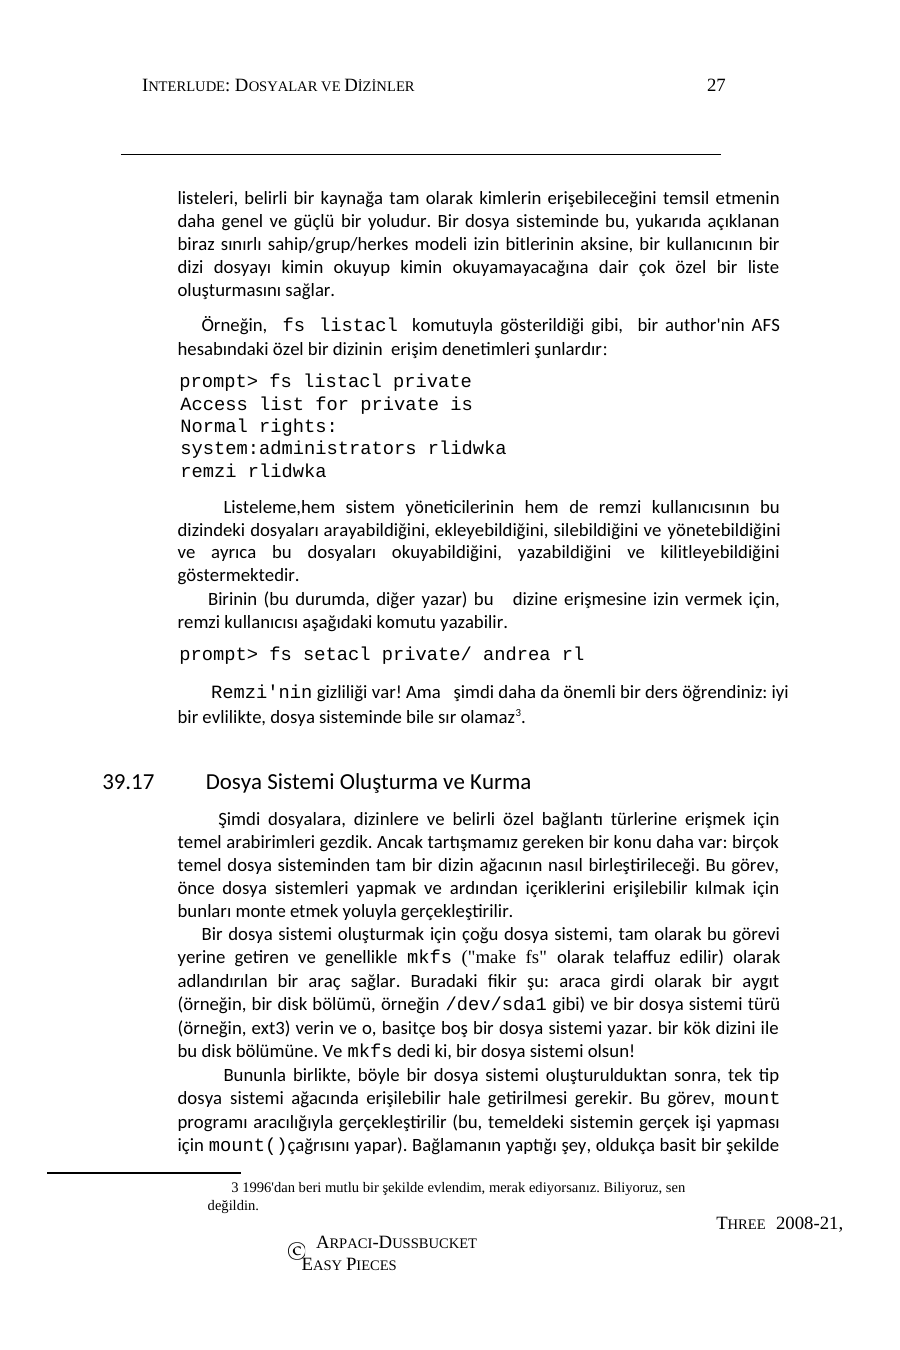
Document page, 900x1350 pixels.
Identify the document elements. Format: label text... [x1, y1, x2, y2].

text Örneğin, fs listacl komutuyla gösterildiği gibi, bir author'nin AFS hesabındaki özel bir dizinin erişim denetimleri şunlardır: [177, 313, 780, 360]
text prompt> fs listacl private Access list for private is Normal rights: system:administrators rlidwka remzi rlidwka [179, 372, 538, 483]
picture [287, 1241, 306, 1260]
text Listeleme,hem sistem yöneticilerinin hem de remzi kullanıcısının bu dizindeki dosyaları arayabildiğini, ekleyebildiğini, silebildiğini ve yönetebildiğini ve ayrıca bu dosyaları okuyabildiğini, yazabildiğini ve kilitleyebildiğini göstermektedir. [177, 495, 780, 586]
text Birinin (bu durumda, diğer yazar) bu dizine erişmesine izin vermek için, remzi kullanıcısı aşağıdaki komutu yazabilir. [177, 587, 780, 633]
subtitle 39.17 Dosya Sistemi Oluşturma ve Kurma [47, 767, 721, 795]
text prompt> fs setacl private/ andrea rl [179, 645, 761, 666]
text Bir dosya sistemi oluşturmak için çoğu dosya sistemi, tam olarak bu görevi yerine getiren ve genellikle mkfs ("make fs" olarak telaffuz edilir) olarak adlandırılan bir araç sağlar. Buradaki fikir şu: araca girdi olarak bir aygıt (örneğin, bir disk bölümü, örneğin /dev/sda1 gibi) ve bir dosya sistemi türü (örneğin, ext3) verin ve o, basitçe boş bir dosya sistemi yazar. bir kök dizini ile bu disk bölümüne. Ve mkfs dedi ki, bir dosya sistemi olsun! [177, 922, 780, 1063]
text Şimdi dosyalara, dizinlere ve belirli özel bağlantı türlerine erişmek için temel arabirimleri gezdik. Ancak tartışmamız gereken bir konu daha var: birçok temel dosya sisteminden tam bir dizin ağacının nasıl birleştirileceği. Bu görev, önce dosya sistemleri yapmak ve ardından içeriklerini erişilebilir kılmak için bunları monte etmek yoluyla gerçekleştirilir. [177, 807, 780, 922]
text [177, 186, 780, 301]
text Remzi'nin gizliliği var! Ama şimdi daha da önemli bir ders öğrendiniz: iyi bir evlilikte, dosya sisteminde bile sır olamaz. [177, 680, 805, 728]
